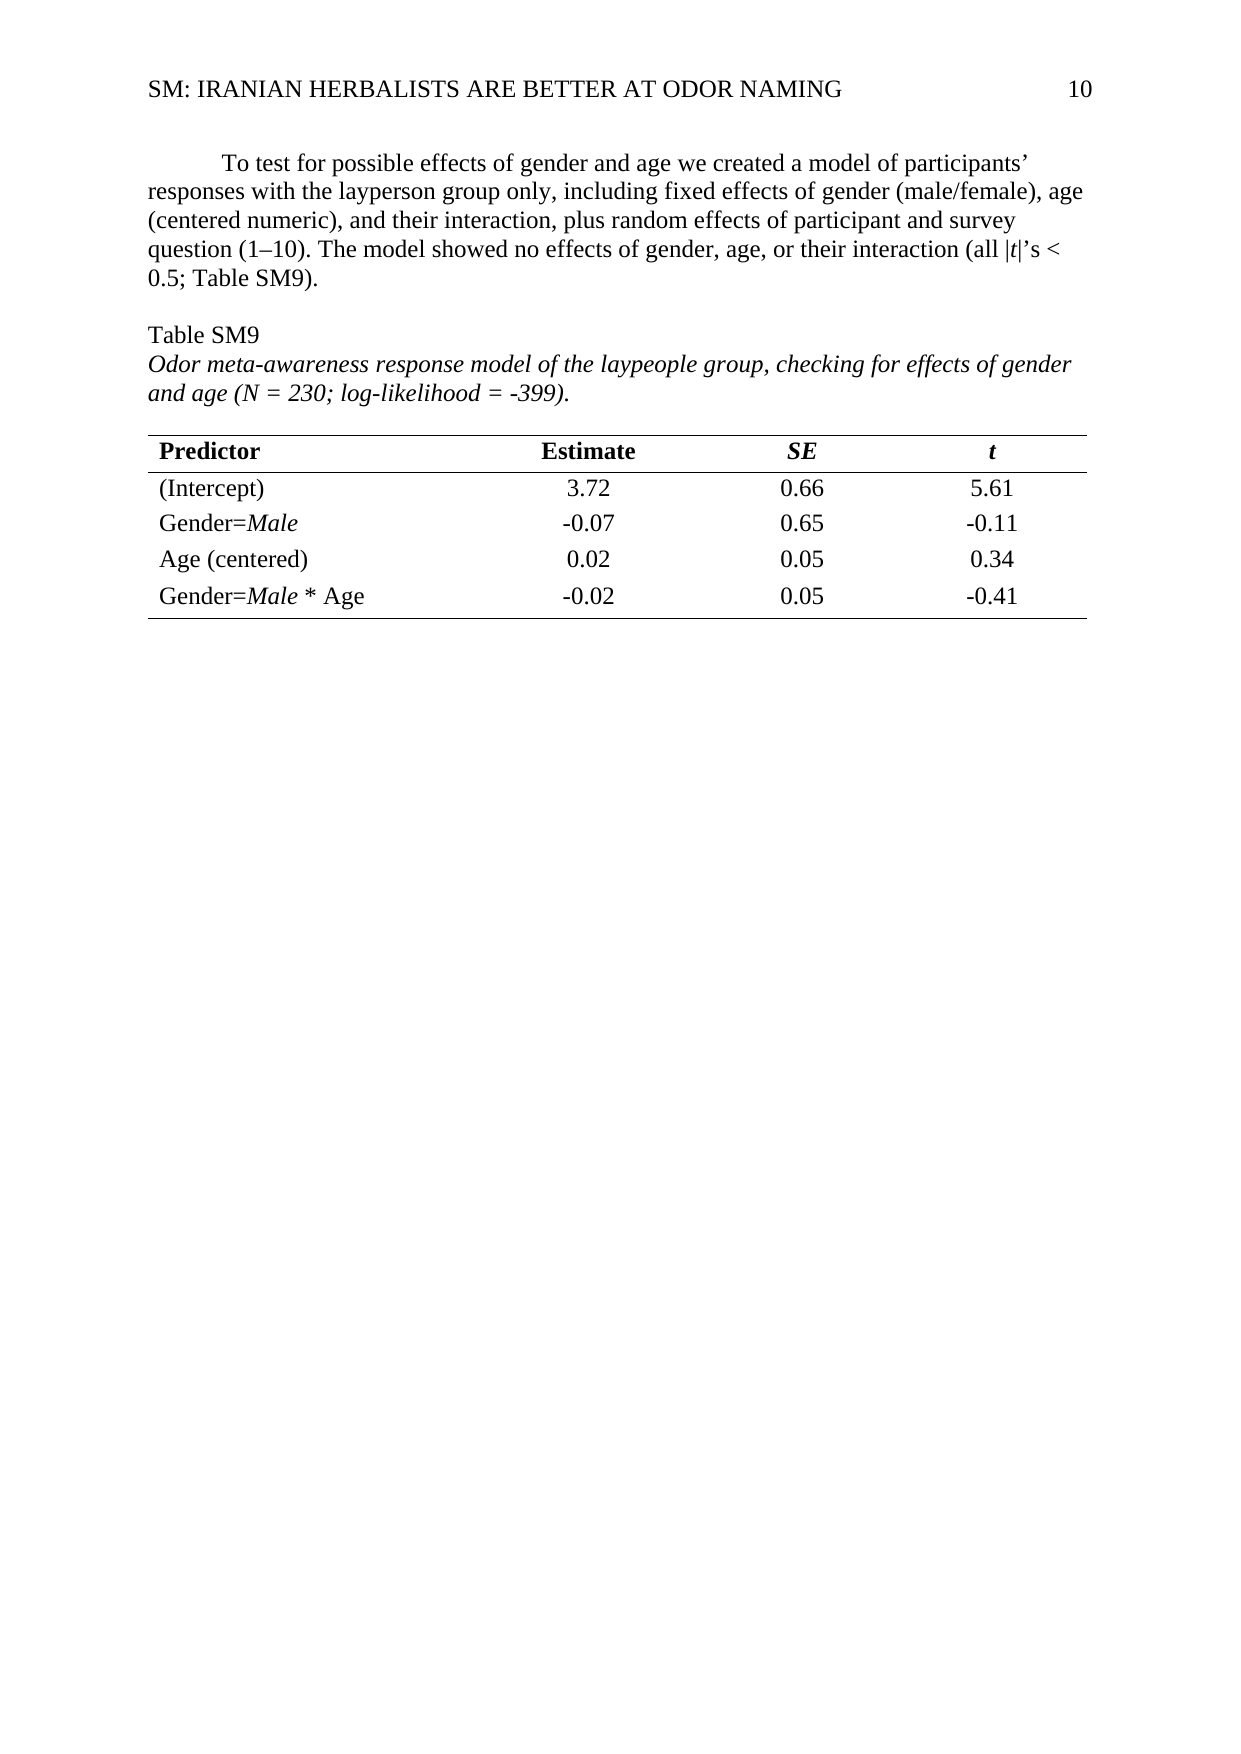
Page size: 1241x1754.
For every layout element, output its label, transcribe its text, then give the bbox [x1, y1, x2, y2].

table_cell 0.05 [707, 581, 897, 617]
table_header Predictor [148, 436, 470, 472]
table_cell 3.72 [470, 473, 707, 508]
table_cell 0.34 [897, 545, 1087, 581]
table_cell 0.66 [707, 473, 897, 508]
table_cell -0.11 [897, 508, 1087, 544]
table_header t [897, 436, 1087, 472]
table_cell 0.02 [470, 545, 707, 581]
table_cell -0.41 [897, 581, 1087, 617]
text Table SM9 [148, 320, 1093, 349]
table_header SE [707, 436, 897, 472]
table_cell 5.61 [897, 473, 1087, 508]
table_cell -0.07 [470, 508, 707, 544]
table_cell Gender=Male * Age [148, 581, 470, 617]
table_cell (Intercept) [148, 473, 470, 508]
text Odor meta-awareness response model of the laypeople group, checking for effects of gender and age (N = 230; log-likelihood = -399). [148, 349, 1093, 406]
table_cell -0.02 [470, 581, 707, 617]
table_cell 0.65 [707, 508, 897, 544]
table_header Estimate [470, 436, 707, 472]
table_cell 0.05 [707, 545, 897, 581]
table_cell Gender=Male [148, 508, 470, 544]
table_cell Age (centered) [148, 545, 470, 581]
text To test for possible effects of gender and age we created a model of participants’ responses with the layperson group only, including fixed effects of gender (male/female), age (centered numeric), and their interaction, plus random effects of participant and survey question (1–10). The model showed no effects of gender, age, or their interaction (all |t|’s < 0.5; Table SM9). [148, 148, 1093, 291]
